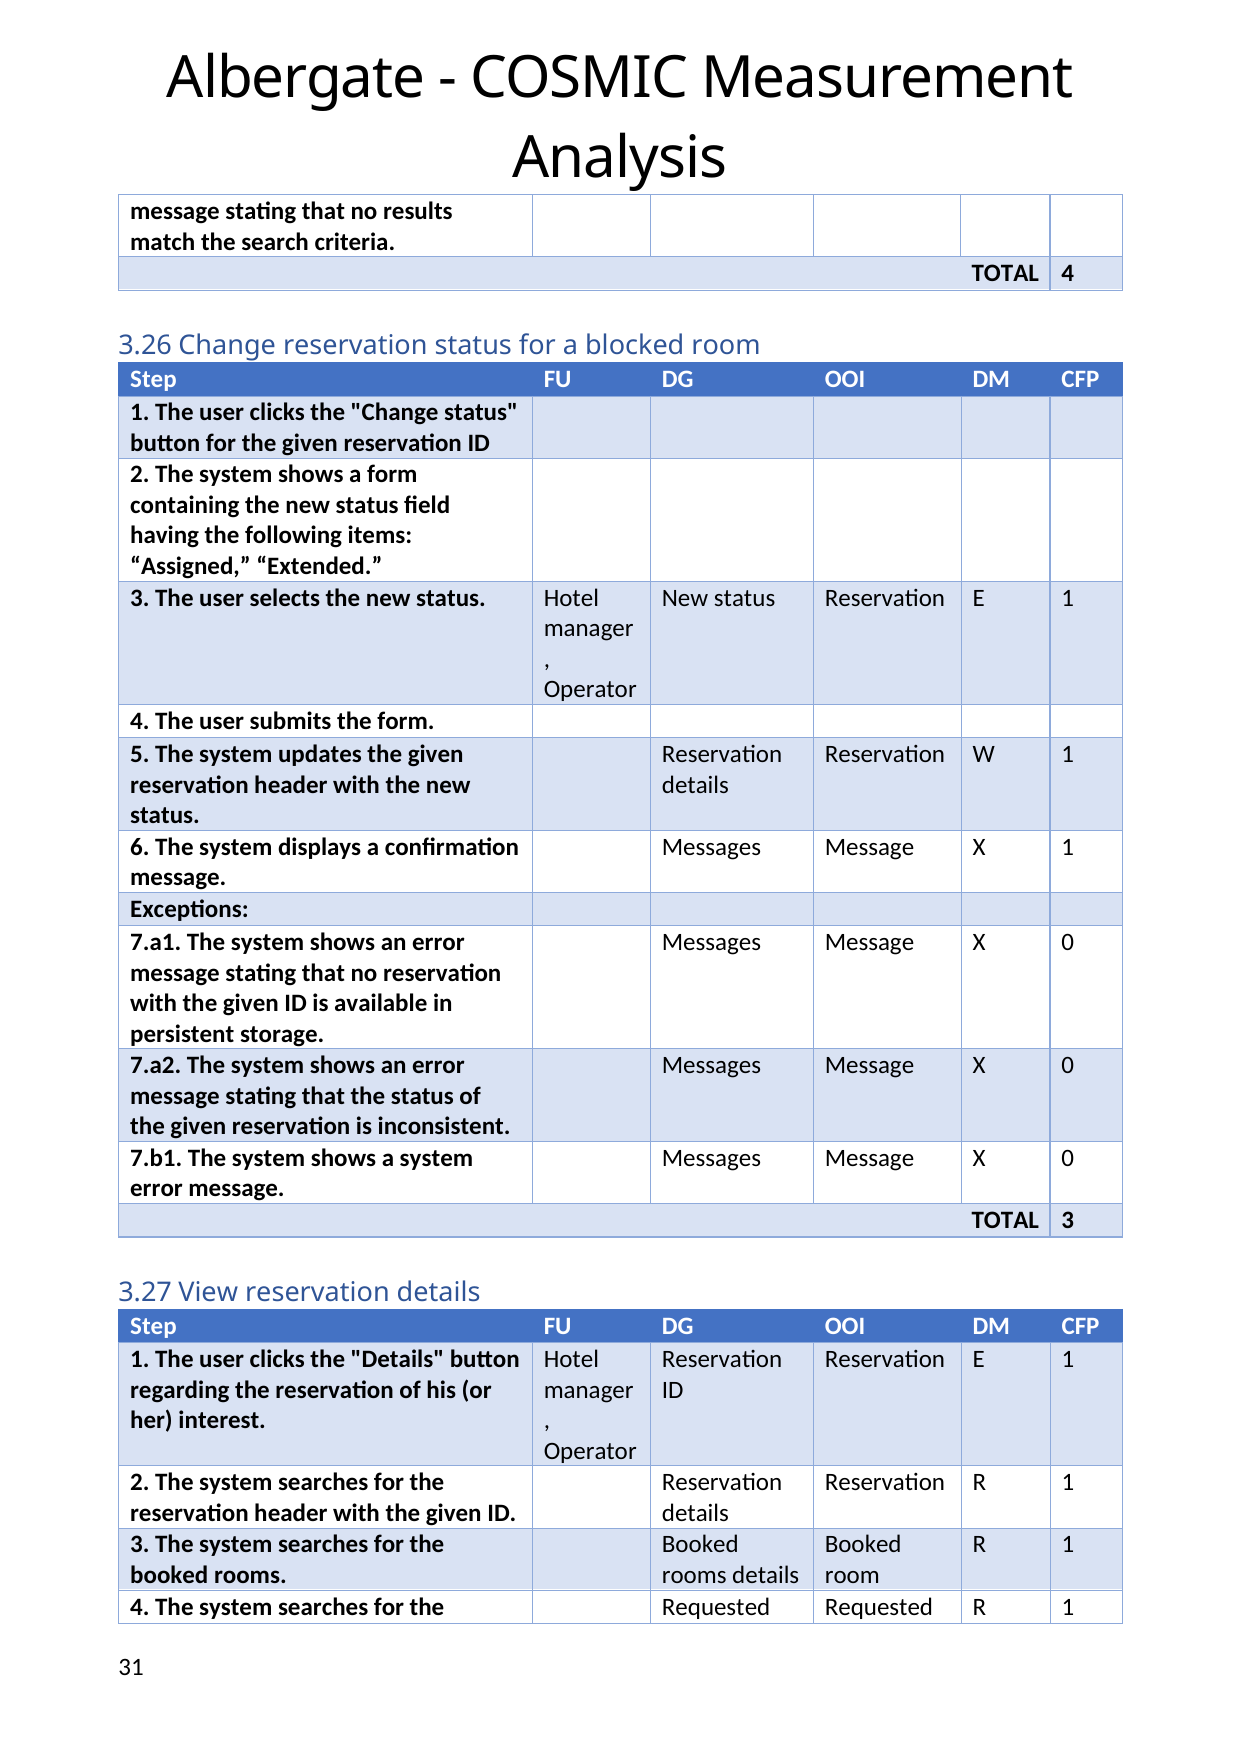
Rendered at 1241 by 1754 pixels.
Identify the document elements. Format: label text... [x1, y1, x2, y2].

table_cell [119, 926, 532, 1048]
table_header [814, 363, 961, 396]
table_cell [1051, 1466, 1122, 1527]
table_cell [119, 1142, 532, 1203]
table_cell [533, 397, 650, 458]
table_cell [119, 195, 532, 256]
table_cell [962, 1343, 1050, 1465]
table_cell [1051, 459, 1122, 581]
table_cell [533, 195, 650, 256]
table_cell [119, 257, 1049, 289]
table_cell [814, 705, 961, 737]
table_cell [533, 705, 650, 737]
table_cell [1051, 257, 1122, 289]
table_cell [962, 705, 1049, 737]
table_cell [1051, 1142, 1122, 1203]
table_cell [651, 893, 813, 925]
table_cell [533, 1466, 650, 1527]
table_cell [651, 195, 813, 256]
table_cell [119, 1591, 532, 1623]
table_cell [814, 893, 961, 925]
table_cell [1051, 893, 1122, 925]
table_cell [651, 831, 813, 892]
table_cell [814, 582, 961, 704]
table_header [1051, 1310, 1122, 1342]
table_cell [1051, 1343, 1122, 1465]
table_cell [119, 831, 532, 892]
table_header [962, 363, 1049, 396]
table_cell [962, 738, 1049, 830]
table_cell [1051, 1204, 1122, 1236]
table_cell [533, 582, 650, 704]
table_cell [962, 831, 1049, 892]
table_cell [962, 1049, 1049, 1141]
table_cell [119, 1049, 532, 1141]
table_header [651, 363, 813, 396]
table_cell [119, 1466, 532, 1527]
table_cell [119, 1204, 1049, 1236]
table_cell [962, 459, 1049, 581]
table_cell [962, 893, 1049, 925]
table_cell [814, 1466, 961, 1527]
subtitle View reservation details [118, 1272, 1122, 1309]
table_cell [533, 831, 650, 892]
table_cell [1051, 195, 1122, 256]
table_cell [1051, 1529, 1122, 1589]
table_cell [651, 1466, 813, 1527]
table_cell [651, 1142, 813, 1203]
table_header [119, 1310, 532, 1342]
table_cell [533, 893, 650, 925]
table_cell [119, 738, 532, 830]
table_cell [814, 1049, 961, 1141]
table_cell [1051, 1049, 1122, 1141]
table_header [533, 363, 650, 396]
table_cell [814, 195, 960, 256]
subtitle Change reservation status for a blocked room [118, 325, 1122, 362]
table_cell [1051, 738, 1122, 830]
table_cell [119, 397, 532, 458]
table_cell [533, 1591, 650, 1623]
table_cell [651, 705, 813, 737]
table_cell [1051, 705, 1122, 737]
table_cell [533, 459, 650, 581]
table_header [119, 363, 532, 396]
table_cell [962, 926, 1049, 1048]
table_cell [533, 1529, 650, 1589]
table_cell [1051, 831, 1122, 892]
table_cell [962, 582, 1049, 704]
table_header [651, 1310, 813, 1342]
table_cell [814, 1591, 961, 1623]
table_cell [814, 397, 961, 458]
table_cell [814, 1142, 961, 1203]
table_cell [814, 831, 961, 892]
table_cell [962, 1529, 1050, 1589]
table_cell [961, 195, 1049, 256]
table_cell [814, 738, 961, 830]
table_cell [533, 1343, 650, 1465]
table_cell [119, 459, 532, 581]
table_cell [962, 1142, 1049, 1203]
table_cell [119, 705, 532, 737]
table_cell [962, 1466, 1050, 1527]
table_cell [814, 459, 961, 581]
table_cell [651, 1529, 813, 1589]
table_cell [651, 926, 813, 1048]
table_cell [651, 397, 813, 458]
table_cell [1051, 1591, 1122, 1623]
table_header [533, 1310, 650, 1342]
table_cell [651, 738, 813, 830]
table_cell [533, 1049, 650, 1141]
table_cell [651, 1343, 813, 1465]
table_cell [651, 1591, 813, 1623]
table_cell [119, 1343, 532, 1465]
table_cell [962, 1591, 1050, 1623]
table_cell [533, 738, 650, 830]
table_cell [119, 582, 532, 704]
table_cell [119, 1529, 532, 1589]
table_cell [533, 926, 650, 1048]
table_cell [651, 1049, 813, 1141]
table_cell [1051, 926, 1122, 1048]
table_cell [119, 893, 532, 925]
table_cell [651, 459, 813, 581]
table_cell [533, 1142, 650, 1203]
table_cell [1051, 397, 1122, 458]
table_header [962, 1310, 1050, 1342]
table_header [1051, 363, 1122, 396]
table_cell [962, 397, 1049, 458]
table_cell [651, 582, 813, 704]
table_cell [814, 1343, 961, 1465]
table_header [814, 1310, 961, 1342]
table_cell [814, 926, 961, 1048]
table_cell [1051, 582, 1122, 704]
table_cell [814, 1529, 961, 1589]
